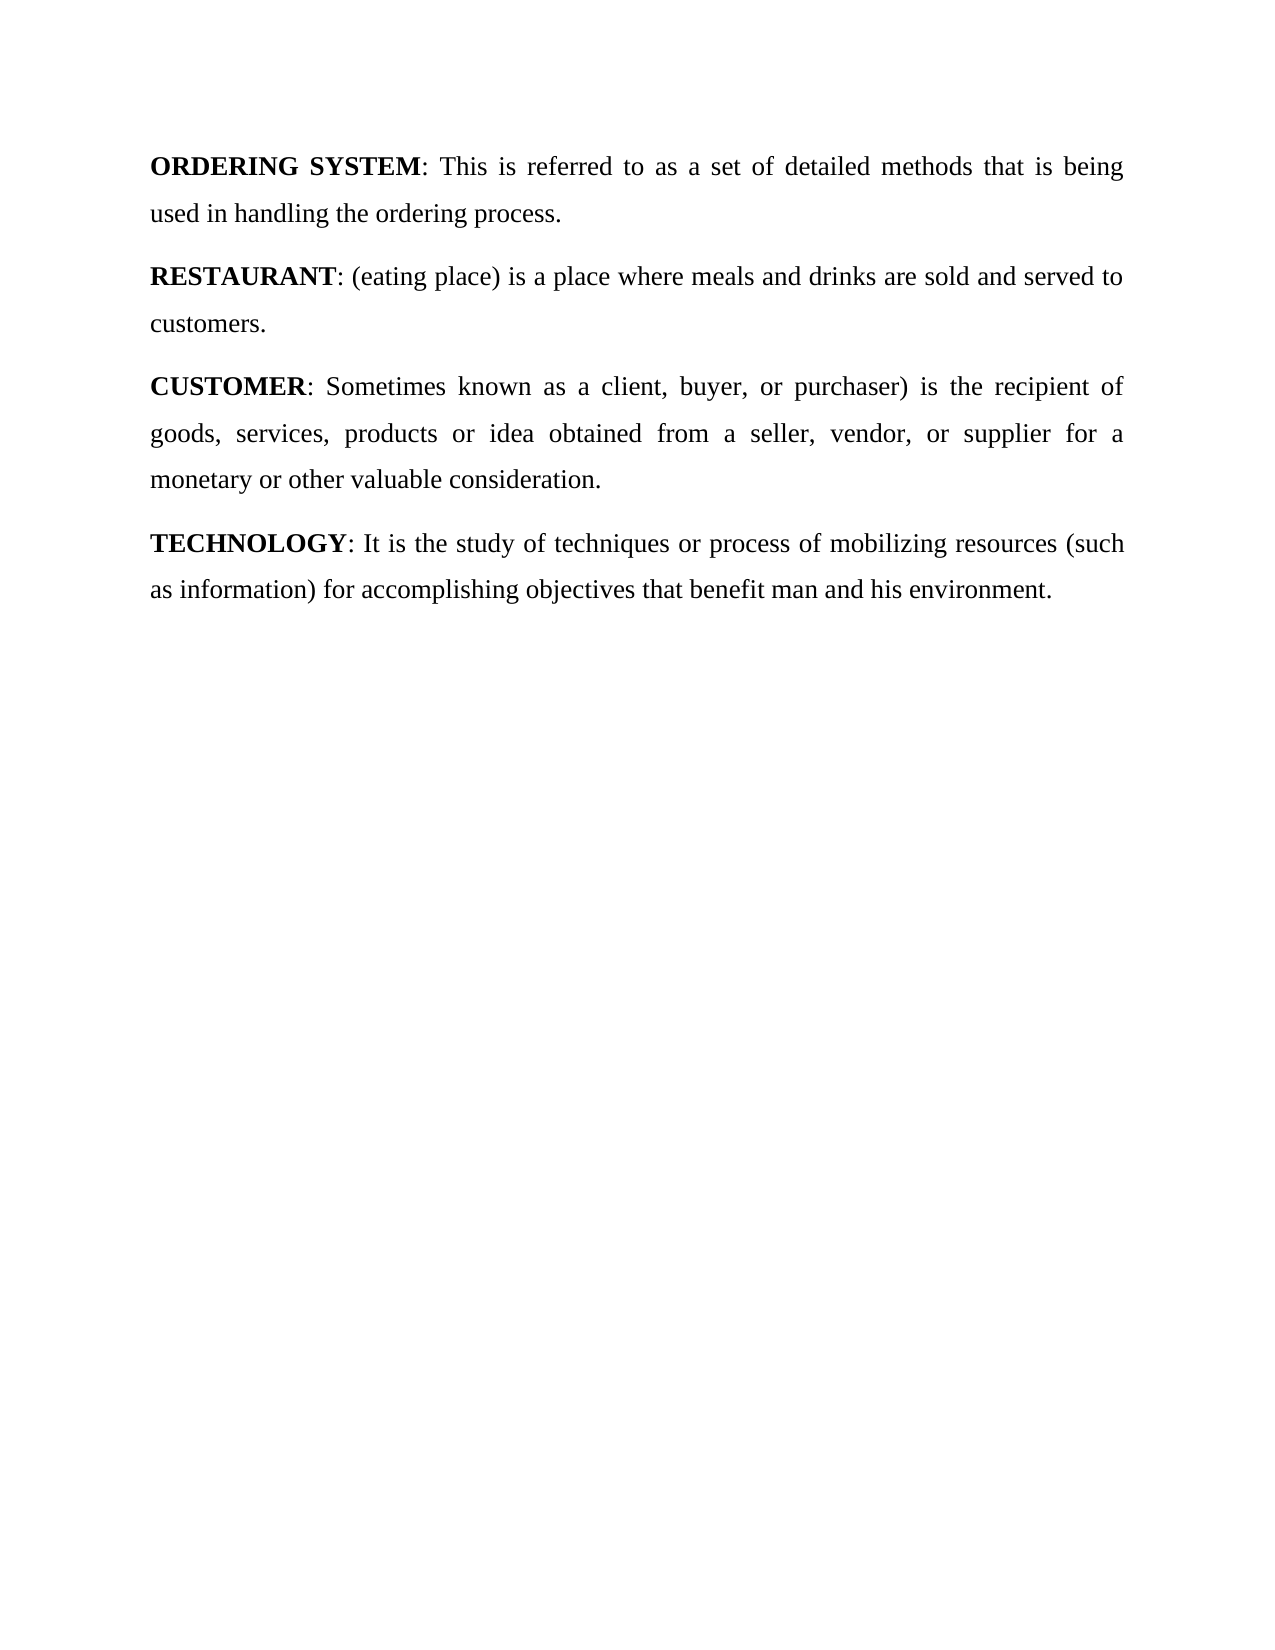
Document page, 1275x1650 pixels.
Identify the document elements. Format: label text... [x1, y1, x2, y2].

text ORDERING SYSTEM: This is referred to as a set of detailed methods that is being used in handling the ordering process. [150, 150, 1125, 228]
text TECHNOLOGY: It is the study of techniques or process of mobilizing resources (such as information) for accomplishing objectives that benefit man and his environment. [150, 527, 1125, 604]
text RESTAURANT: (eating place) is a place where meals and drinks are sold and served to customers. [150, 260, 1125, 338]
text CUSTOMER: Sometimes known as a client, buyer, or purchaser) is the recipient of goods, services, products or idea obtained from a seller, vendor, or supplier for a monetary or other valuable consideration. [150, 370, 1125, 494]
